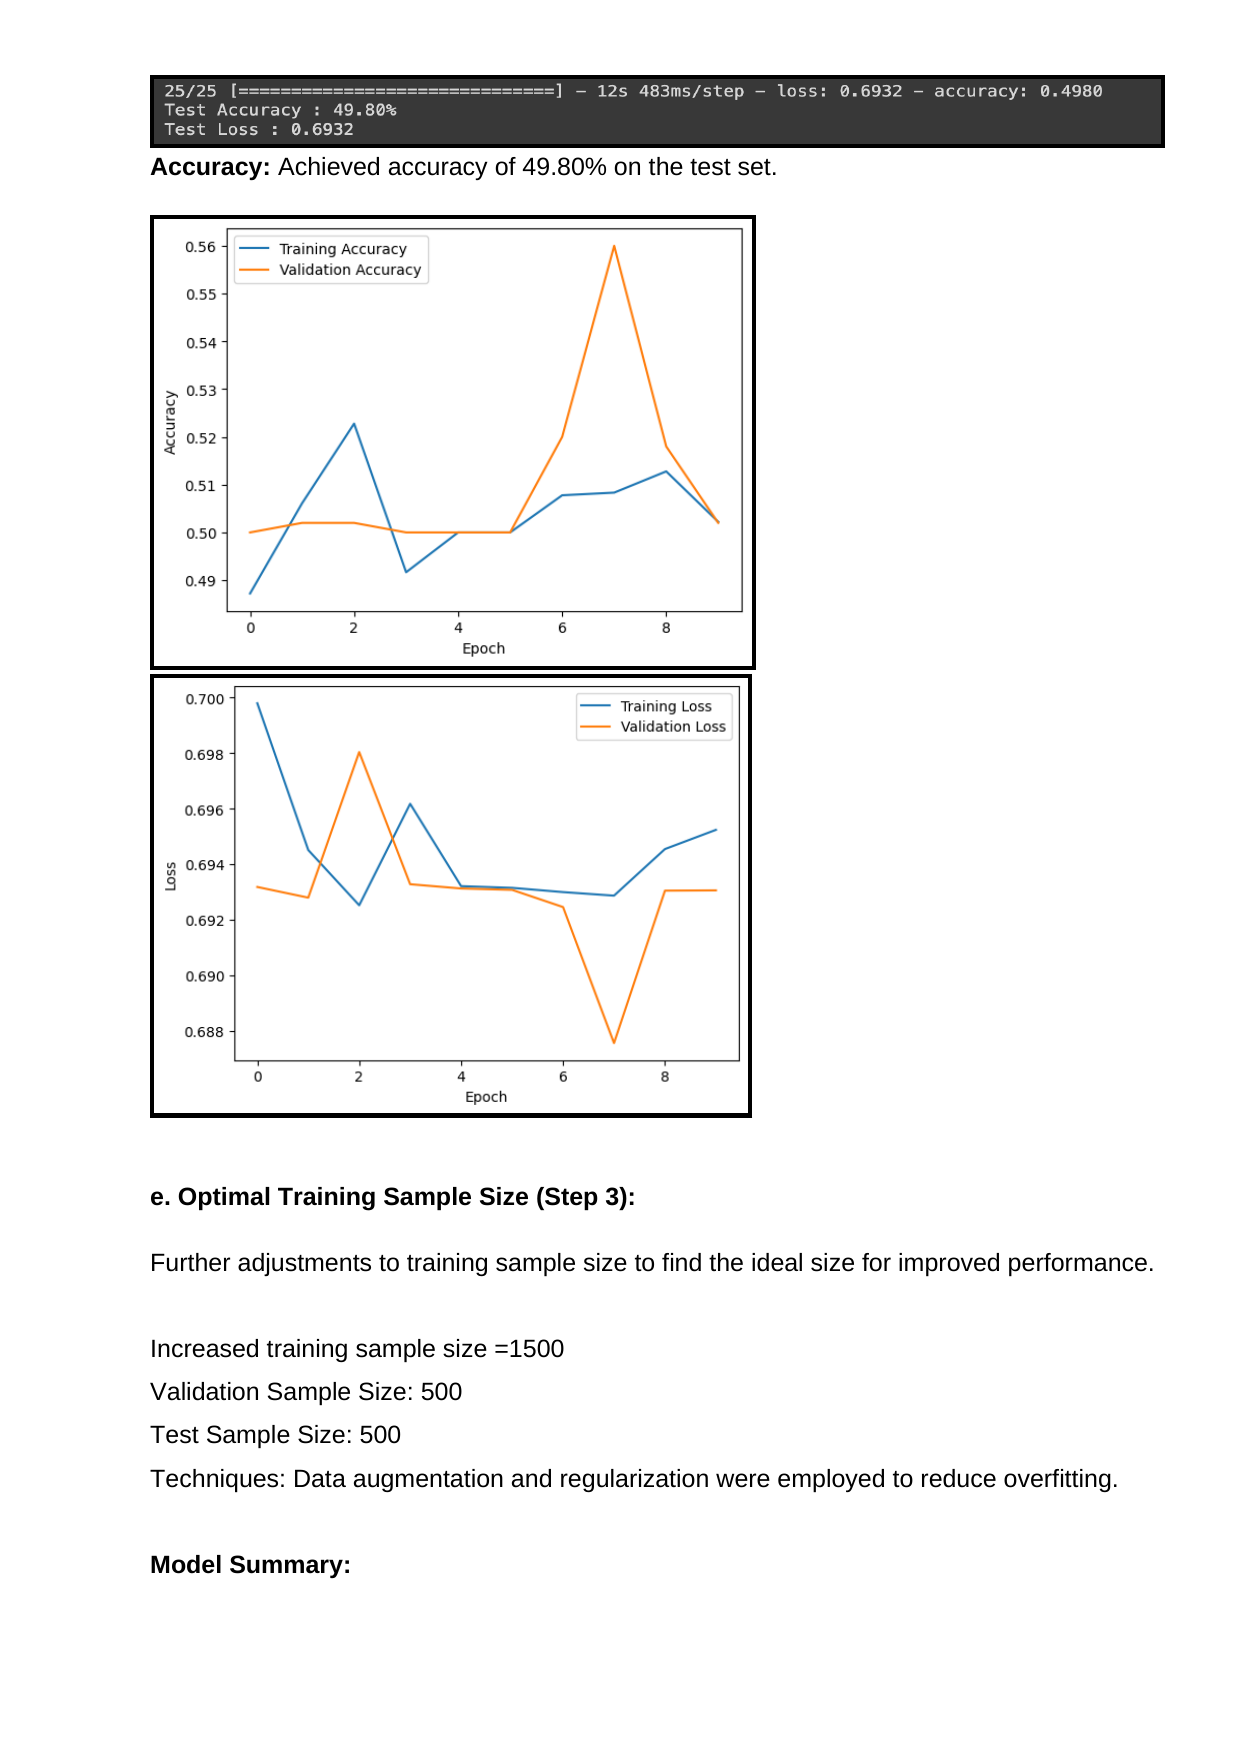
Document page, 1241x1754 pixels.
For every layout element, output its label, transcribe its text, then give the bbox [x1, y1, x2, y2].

text Validation Sample Size: 500 [150, 1377, 1165, 1406]
picture [154, 79, 1161, 144]
text Accuracy: Achieved accuracy of 49.80% on the test set. [150, 152, 1165, 181]
text Techniques: Data augmentation and regularization were employed to reduce overfitting. [150, 1464, 1165, 1492]
text Further adjustments to training sample size to find the ideal size for improved performance. [150, 1248, 1165, 1277]
picture [154, 219, 752, 666]
picture [154, 678, 748, 1113]
text e. Optimal Training Sample Size (Step 3): [150, 1182, 1165, 1211]
text Model Summary: [150, 1550, 1165, 1579]
text Test Sample Size: 500 [150, 1421, 1165, 1449]
text Increased training sample size =1500 [150, 1334, 1165, 1363]
